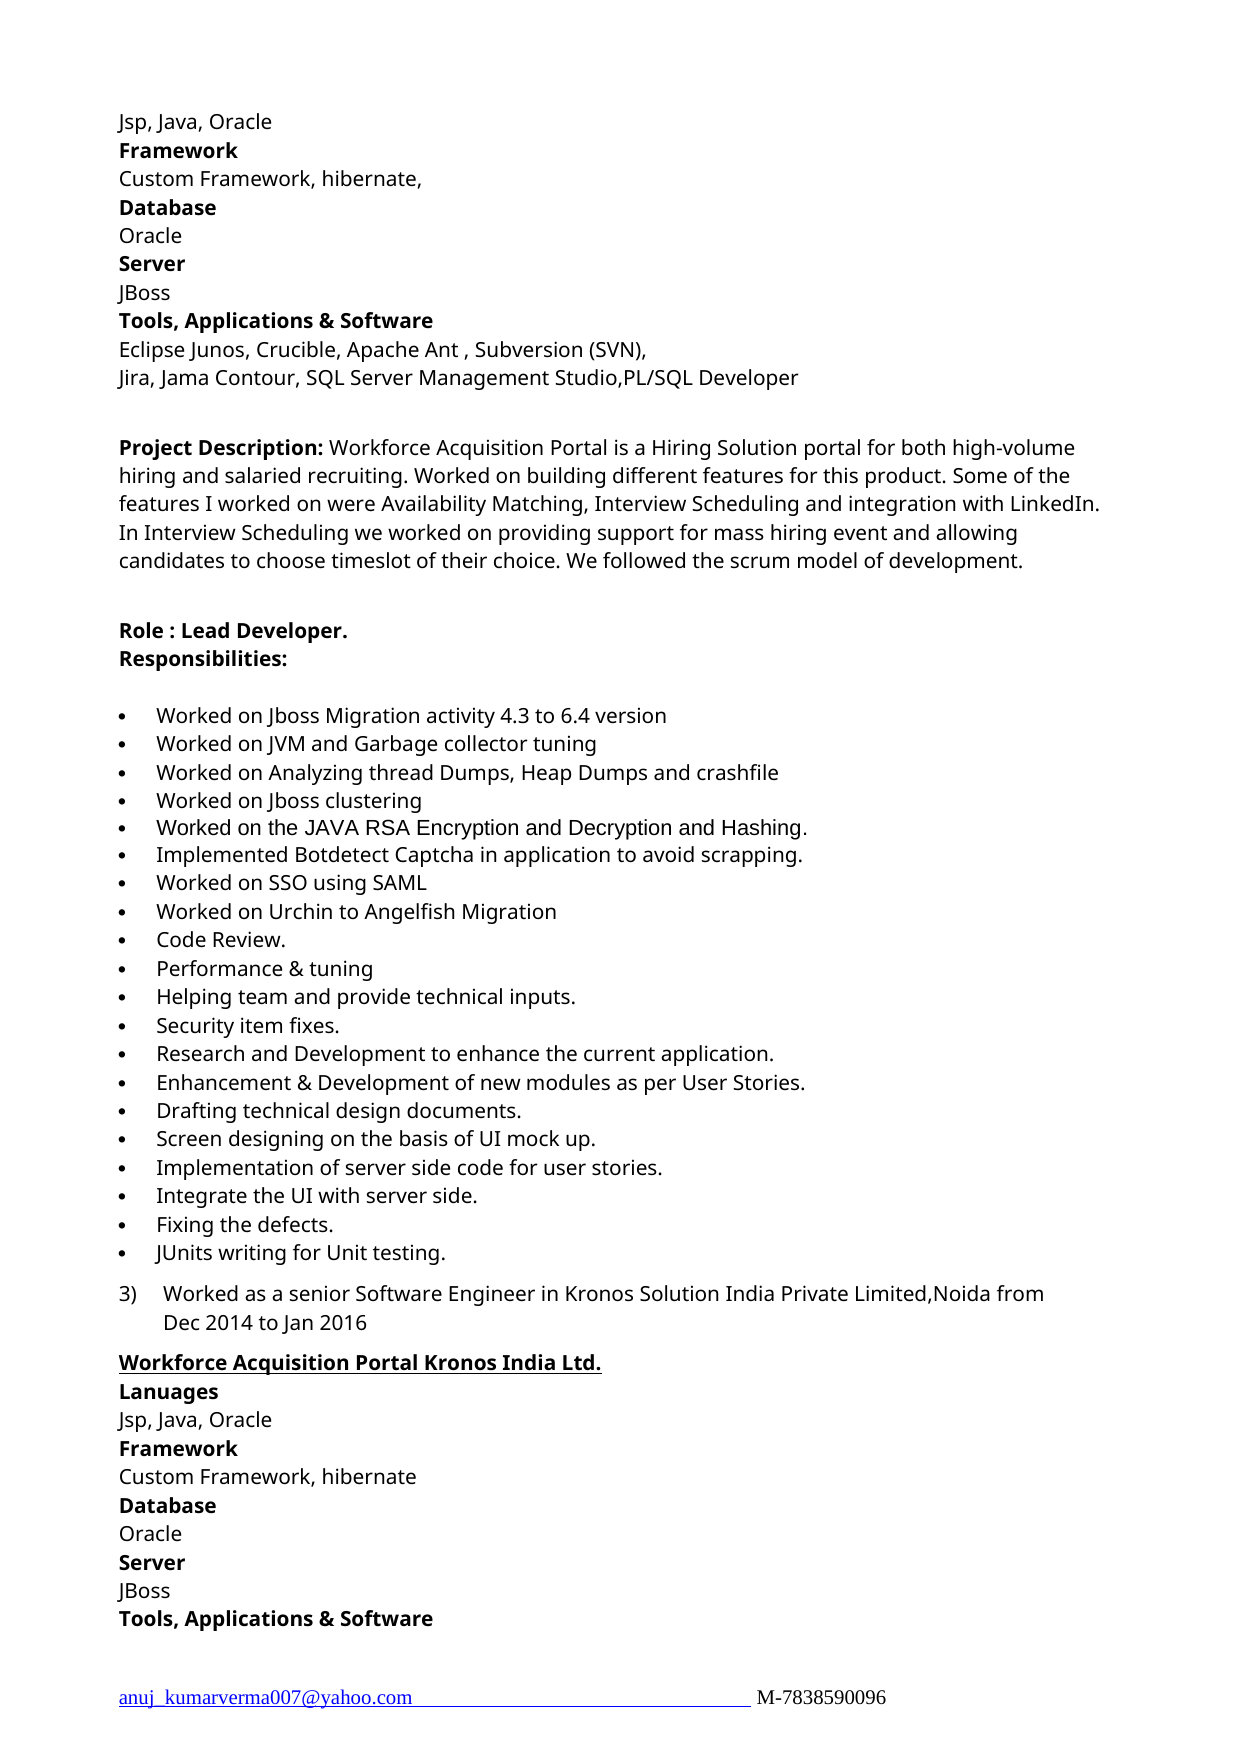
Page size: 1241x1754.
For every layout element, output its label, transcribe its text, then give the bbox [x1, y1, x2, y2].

text Custom Framework, hibernate, [118, 164, 1122, 193]
text JBoss [118, 278, 1122, 306]
list Integrate the UI with server side. [118, 1181, 1122, 1210]
text Jira, Jama Contour, SQL Server Management Studio,PL/SQL Developer [118, 363, 1122, 392]
list Worked on the JAVA RSA Encryption and Decryption and Hashing. [118, 815, 1122, 840]
list Helping team and provide technical inputs. [118, 982, 1122, 1011]
list Fixing the defects. [118, 1210, 1122, 1238]
list Research and Development to enhance the current application. [118, 1039, 1122, 1068]
list Drafting technical design documents. [118, 1096, 1122, 1124]
text Responsibilities: [118, 644, 1122, 673]
text Database [118, 193, 1122, 221]
text Server [118, 249, 1122, 278]
text Jsp, Java, Oracle [118, 107, 1122, 136]
text Framework [118, 136, 1122, 164]
list Implementation of server side code for user stories. [118, 1153, 1122, 1181]
list Implemented Botdetect Captcha in application to avoid scrapping. [118, 840, 1122, 868]
text Eclipse Junos, Crucible, Apache Ant , Subversion (SVN), [118, 335, 1122, 363]
text Oracle [118, 221, 1122, 249]
list Worked on SSO using SAML [118, 868, 1122, 897]
list Worked on Jboss Migration activity 4.3 to 6.4 version [118, 701, 1122, 729]
list JUnits writing for Unit testing. [118, 1238, 1122, 1267]
text Project Description: Workforce Acquisition Portal is a Hiring Solution portal for both high-volume hiring and salaried recruiting. Worked on building different features for this product. Some of the features I worked on were Availability Matching, Interview Scheduling and integration with LinkedIn. In Interview Scheduling we worked on providing support for mass hiring event and allowing candidates to choose timeslot of their choice. We followed the scrum model of development. [118, 433, 1122, 575]
text Tools, Applications & Software [118, 306, 1122, 335]
list Enhancement & Development of new modules as per User Stories. [118, 1068, 1122, 1096]
list Screen designing on the basis of UI mock up. [118, 1124, 1122, 1153]
list Security item fixes. [118, 1011, 1122, 1039]
list Code Review. [118, 925, 1122, 954]
list Worked on Analyzing thread Dumps, Heap Dumps and crashfile [118, 758, 1122, 786]
list Worked on Urchin to Angelfish Migration [118, 897, 1122, 925]
list Worked on Jboss clustering [118, 786, 1122, 815]
list Worked on JVM and Garbage collector tuning [118, 729, 1122, 758]
text Role : Lead Developer. [118, 616, 1122, 644]
list Performance & tuning [118, 954, 1122, 982]
